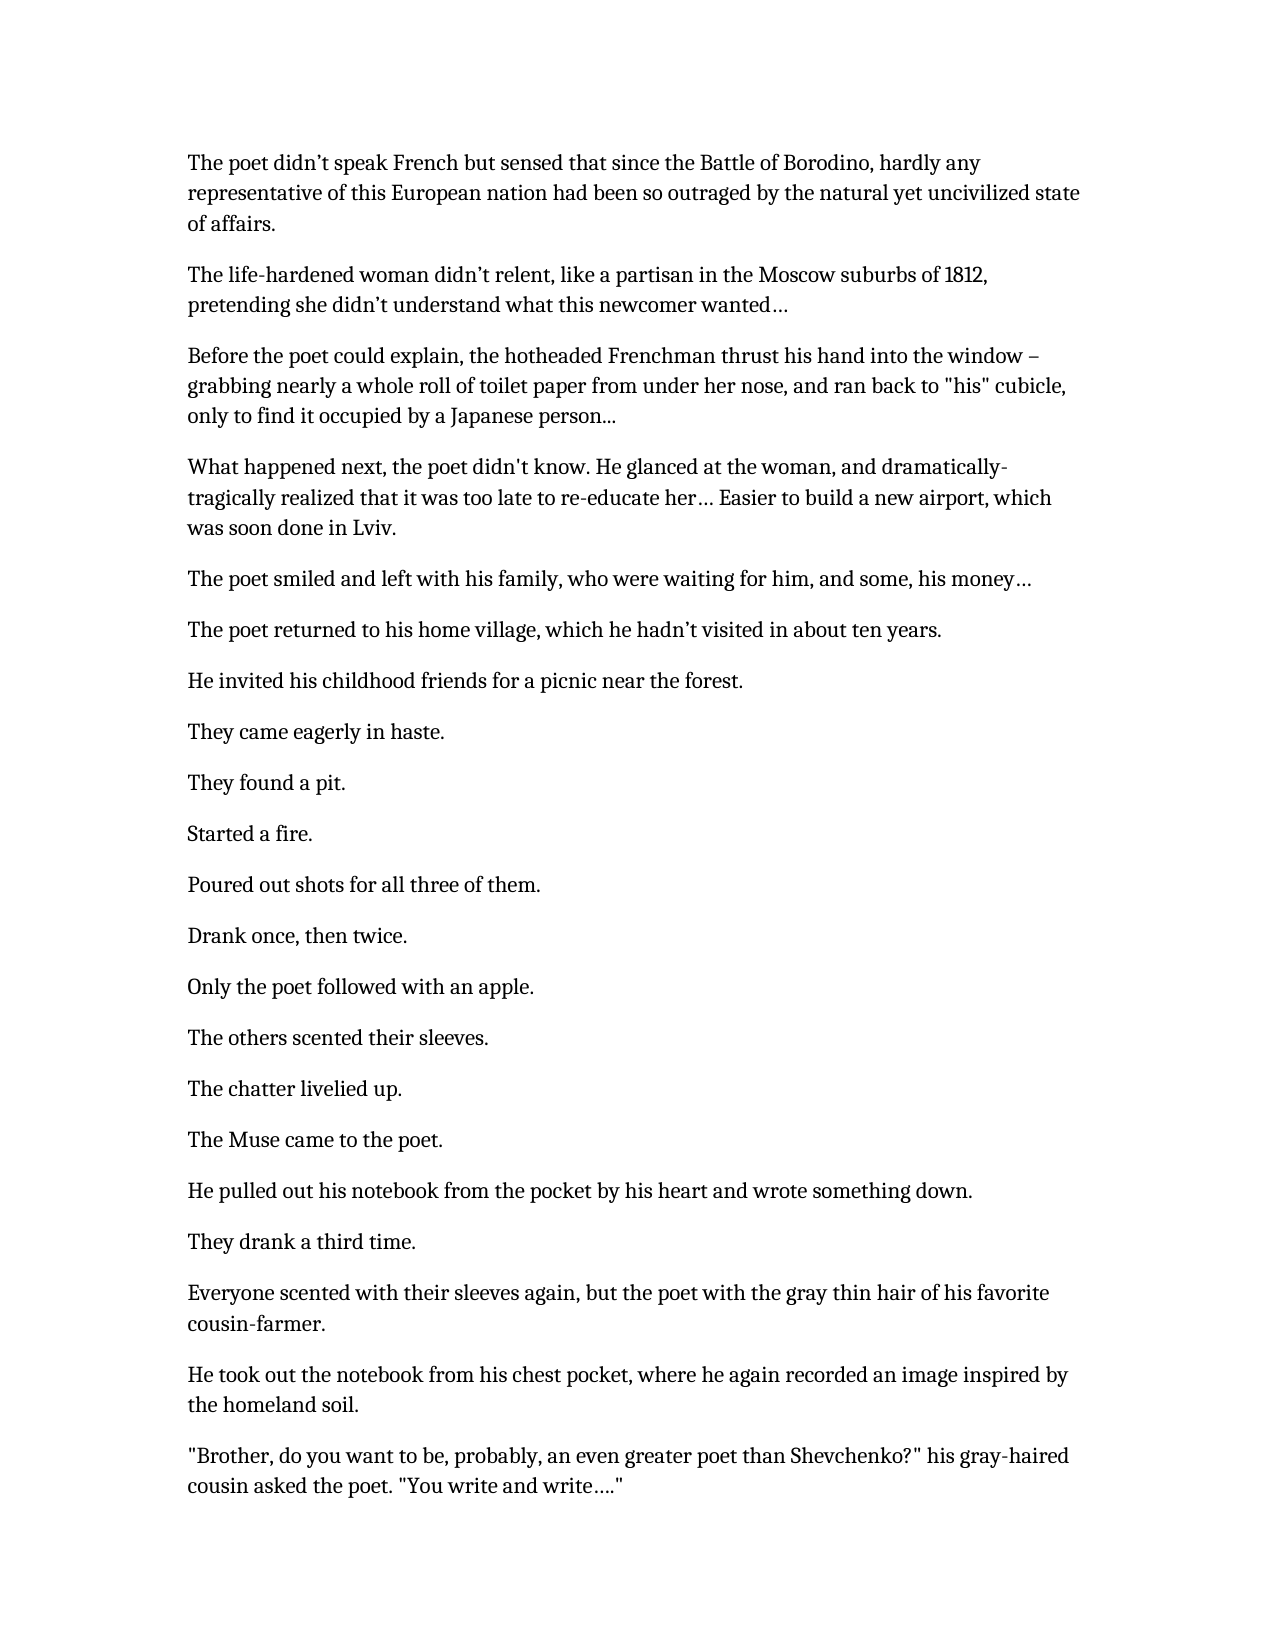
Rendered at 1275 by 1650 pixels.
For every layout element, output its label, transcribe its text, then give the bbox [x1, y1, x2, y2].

text The Muse came to the poet. [187, 1127, 1087, 1153]
text Poured out shots for all three of them. [187, 872, 1087, 898]
text Everyone scented with their sleeves again, but the poet with the gray thin hair of his favorite cousin-farmer. [187, 1280, 1087, 1337]
text The others scented their sleeves. [187, 1025, 1087, 1051]
text The chatter livelied up. [187, 1076, 1087, 1102]
text "Brother, do you want to be, probably, an even greater poet than Shevchenko?" his gray-haired cousin asked the poet. "You write and write…." [187, 1443, 1087, 1499]
text He took out the notebook from his chest pocket, where he again recorded an image inspired by the homeland soil. [187, 1361, 1087, 1418]
text The poet didn’t speak French but sensed that since the Battle of Borodino, hardly any representative of this European nation had been so outraged by the natural yet uncivilized state of affairs. [187, 150, 1087, 237]
text They drank a third time. [187, 1229, 1087, 1256]
text What happened next, the poet didn't know. He glanced at the woman, and dramatically-tragically realized that it was too late to re-educate her… Easier to build a new airport, which was soon done in Lviv. [187, 454, 1087, 541]
text Before the poet could explain, the hotheaded Frenchman thrust his hand into the window – grabbing nearly a whole roll of toilet paper from under her nose, and ran back to "his" cubicle, only to find it occupied by a Japanese person... [187, 343, 1087, 429]
text He pulled out his notebook from the pocket by his heart and wrote something down. [187, 1178, 1087, 1204]
text Started a fire. [187, 821, 1087, 847]
text The poet returned to his home village, which he hadn’t visited in about ten years. [187, 617, 1087, 643]
text He invited his childhood friends for a picnic near the forest. [187, 668, 1087, 694]
text They came eagerly in haste. [187, 719, 1087, 745]
text Drank once, then twice. [187, 923, 1087, 949]
text The life-hardened woman didn’t relent, like a partisan in the Moscow suburbs of 1812, pretending she didn’t understand what this newcomer wanted… [187, 261, 1087, 318]
text Only the poet followed with an apple. [187, 974, 1087, 1000]
text They found a pit. [187, 770, 1087, 796]
text The poet smiled and left with his family, who were waiting for him, and some, his money… [187, 566, 1087, 592]
